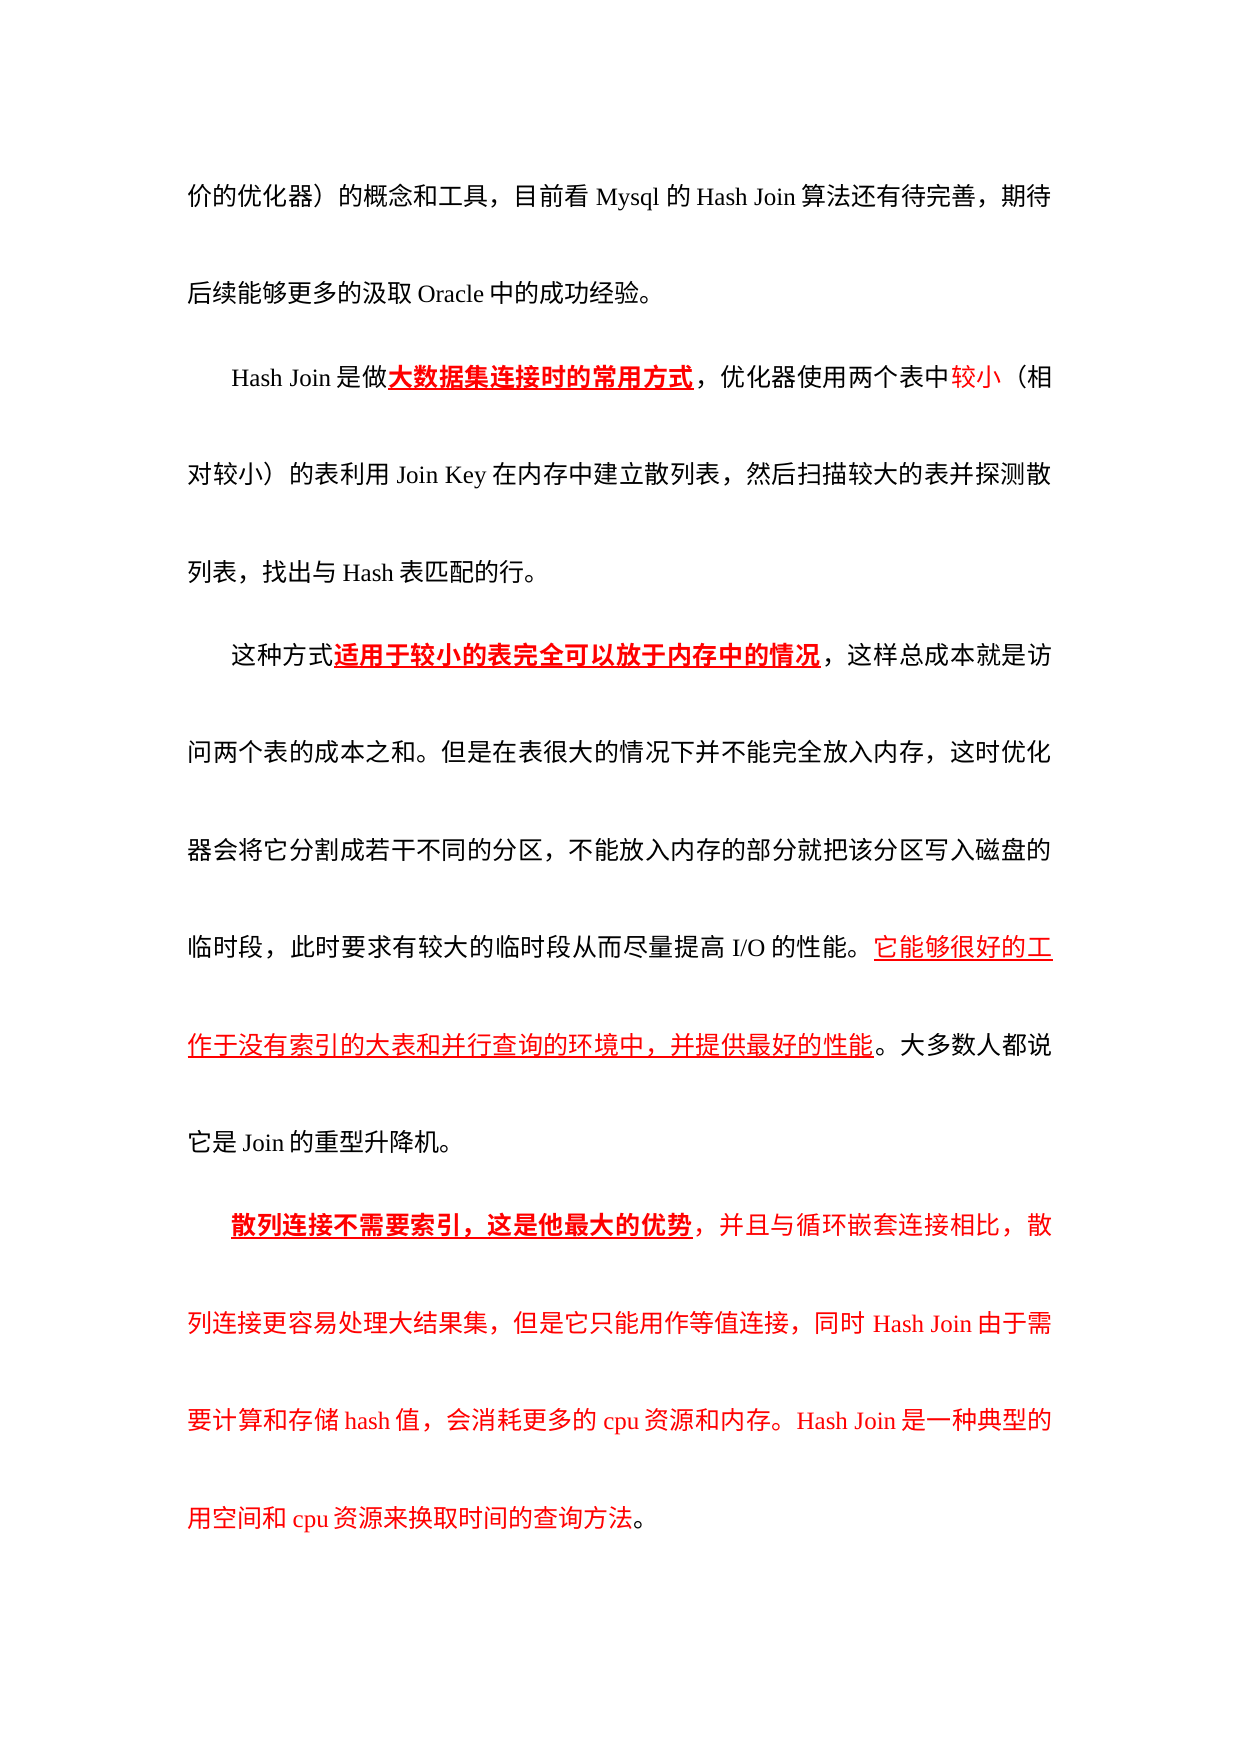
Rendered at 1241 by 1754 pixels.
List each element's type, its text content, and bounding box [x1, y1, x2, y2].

text 这种方式适用于较小的表完全可以放于内存中的情况，这样总成本就是访问两个表的成本之和。但是在表很大的情况下并不能完全放入内存，这时优化器会将它分割成若干不同的分区，不能放入内存的部分就把该分区写入磁盘的临时段，此时要求有较大的临时段从而尽量提高I/O的性能。它能够很好的工作于没有索引的大表和并行查询的环境中，并提供最好的性能。大多数人都说它是Join的重型升降机。 [187, 621, 1053, 1173]
text 散列连接不需要索引，这是他最大的优势，并且与循环嵌套连接相比，散列连接更容易处理大结果集，但是它只能用作等值连接，同时Hash Join由于需要计算和存储hash值，会消耗更多的cpu资源和内存。Hash Join是一种典型的用空间和cpu资源来换取时间的查询方法。 [187, 1191, 1053, 1549]
text Hash Join是做大数据集连接时的常用方式，优化器使用两个表中较小（相对较小）的表利用Join Key在内存中建立散列表，然后扫描较大的表并探测散列表，找出与Hash表匹配的行。 [187, 343, 1053, 603]
